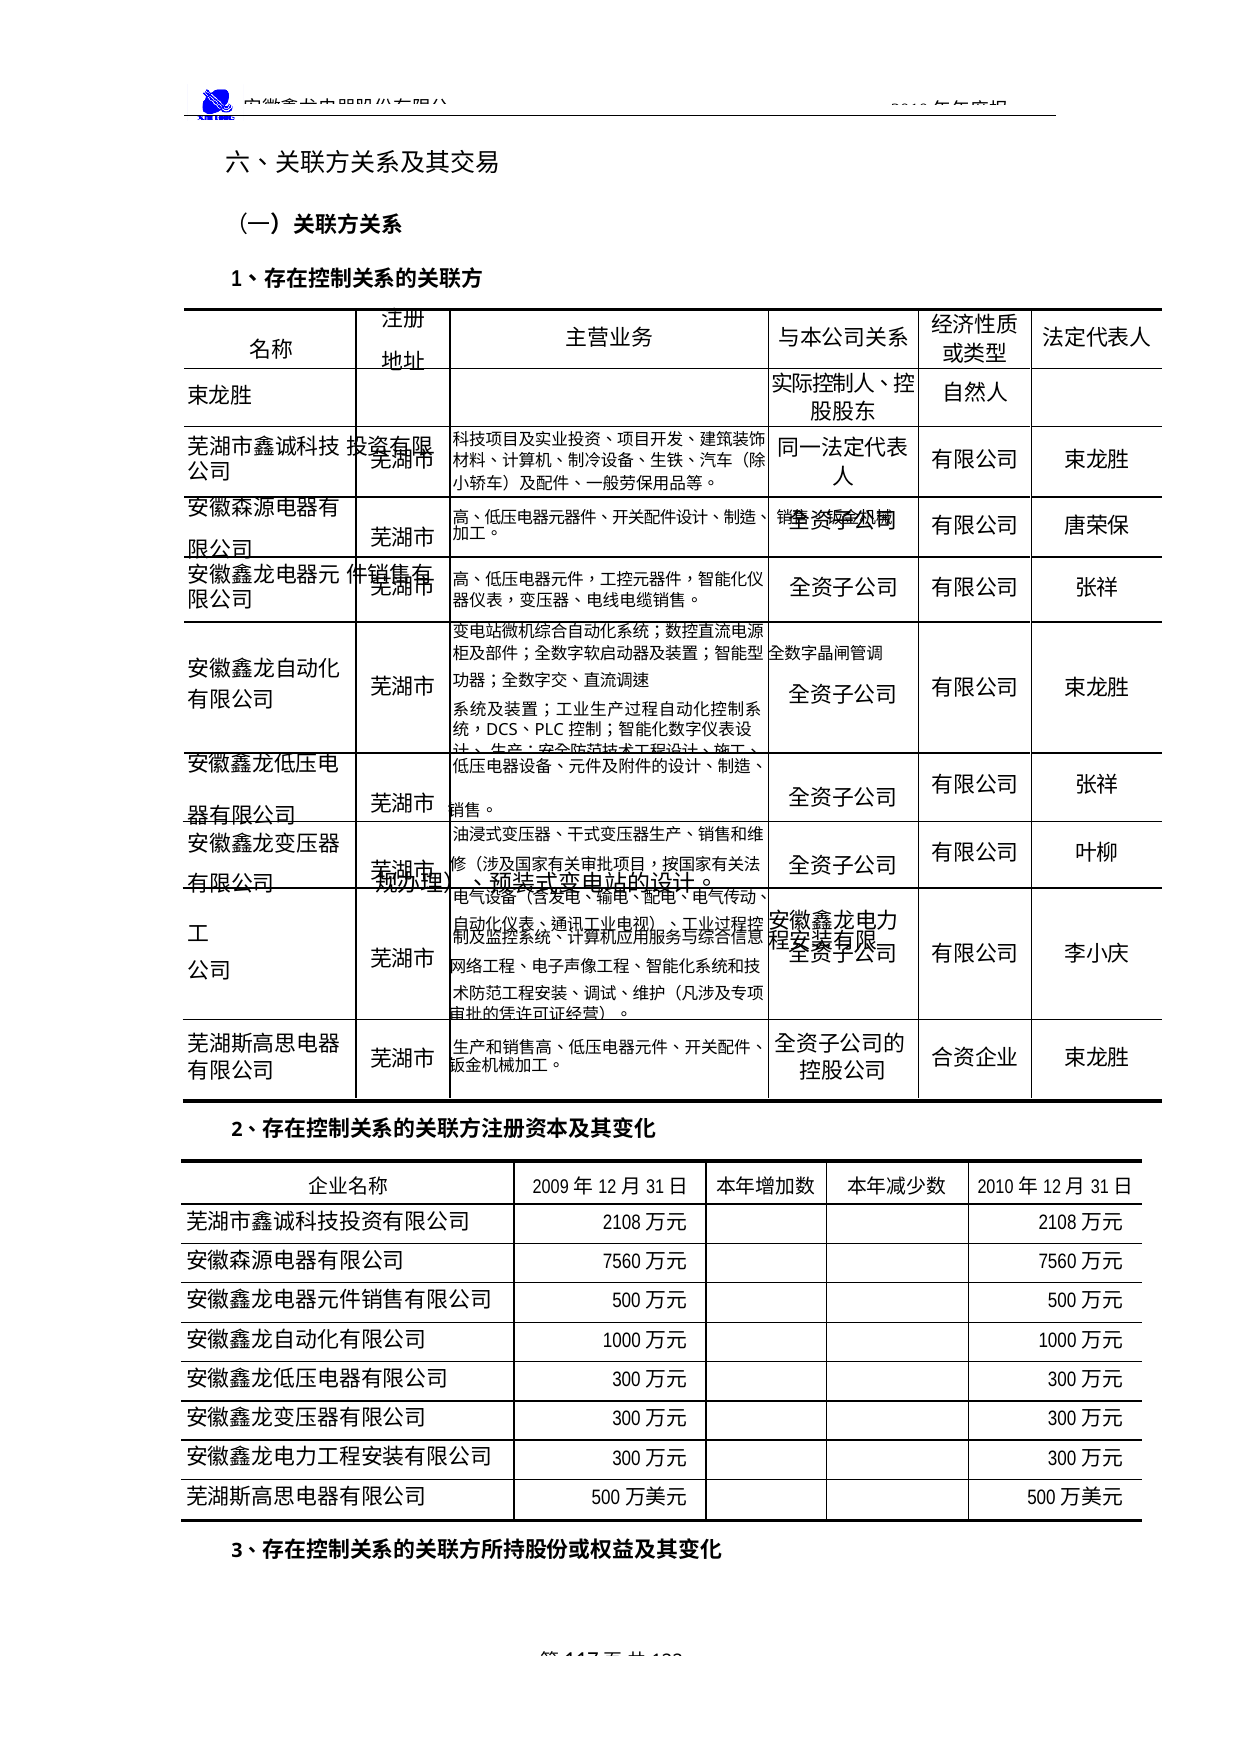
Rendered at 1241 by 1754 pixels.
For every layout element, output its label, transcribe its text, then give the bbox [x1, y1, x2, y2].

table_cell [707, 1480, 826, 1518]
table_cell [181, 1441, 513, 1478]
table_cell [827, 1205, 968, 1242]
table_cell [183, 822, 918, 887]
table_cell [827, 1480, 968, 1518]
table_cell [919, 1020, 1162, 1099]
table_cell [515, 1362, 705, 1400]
picture [187, 116, 244, 121]
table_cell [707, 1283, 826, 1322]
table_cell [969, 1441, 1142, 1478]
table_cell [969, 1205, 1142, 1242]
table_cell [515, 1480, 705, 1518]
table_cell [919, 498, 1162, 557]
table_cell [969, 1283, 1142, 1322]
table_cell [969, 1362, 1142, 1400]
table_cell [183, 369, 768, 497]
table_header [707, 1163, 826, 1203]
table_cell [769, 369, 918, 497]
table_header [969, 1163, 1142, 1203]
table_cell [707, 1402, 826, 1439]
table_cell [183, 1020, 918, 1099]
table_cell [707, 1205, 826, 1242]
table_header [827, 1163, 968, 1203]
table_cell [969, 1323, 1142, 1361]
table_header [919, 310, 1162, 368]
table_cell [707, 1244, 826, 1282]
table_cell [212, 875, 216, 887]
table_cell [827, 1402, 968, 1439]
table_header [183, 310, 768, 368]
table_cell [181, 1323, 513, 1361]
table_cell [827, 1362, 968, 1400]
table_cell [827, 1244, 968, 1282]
text 3、存在控制关系的关联方所持股份或权益及其变化 [231, 1534, 1176, 1563]
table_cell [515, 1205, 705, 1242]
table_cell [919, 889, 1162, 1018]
text 六、关联方关系及其交易 [225, 144, 1176, 178]
text （一）关联方关系 [225, 208, 1176, 239]
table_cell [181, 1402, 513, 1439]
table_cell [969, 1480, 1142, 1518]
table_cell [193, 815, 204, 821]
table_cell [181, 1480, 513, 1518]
picture [187, 84, 244, 115]
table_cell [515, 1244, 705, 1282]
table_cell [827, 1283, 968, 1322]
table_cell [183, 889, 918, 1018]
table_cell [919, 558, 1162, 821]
text 2、存在控制关系的关联方注册资本及其变化 [231, 1113, 1176, 1143]
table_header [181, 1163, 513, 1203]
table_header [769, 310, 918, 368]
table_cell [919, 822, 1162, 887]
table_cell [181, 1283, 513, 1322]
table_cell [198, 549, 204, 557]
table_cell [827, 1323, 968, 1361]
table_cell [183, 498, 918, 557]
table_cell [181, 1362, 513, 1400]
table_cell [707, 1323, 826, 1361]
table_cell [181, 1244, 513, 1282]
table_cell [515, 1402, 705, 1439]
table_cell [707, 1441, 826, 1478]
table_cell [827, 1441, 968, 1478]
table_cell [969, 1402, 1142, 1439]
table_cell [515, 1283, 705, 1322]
text 1、存在控制关系的关联方 [231, 262, 1176, 293]
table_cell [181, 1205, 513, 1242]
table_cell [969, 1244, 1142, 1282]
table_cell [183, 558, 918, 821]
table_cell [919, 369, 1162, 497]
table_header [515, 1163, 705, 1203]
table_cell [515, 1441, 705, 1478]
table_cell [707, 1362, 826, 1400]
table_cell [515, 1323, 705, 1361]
